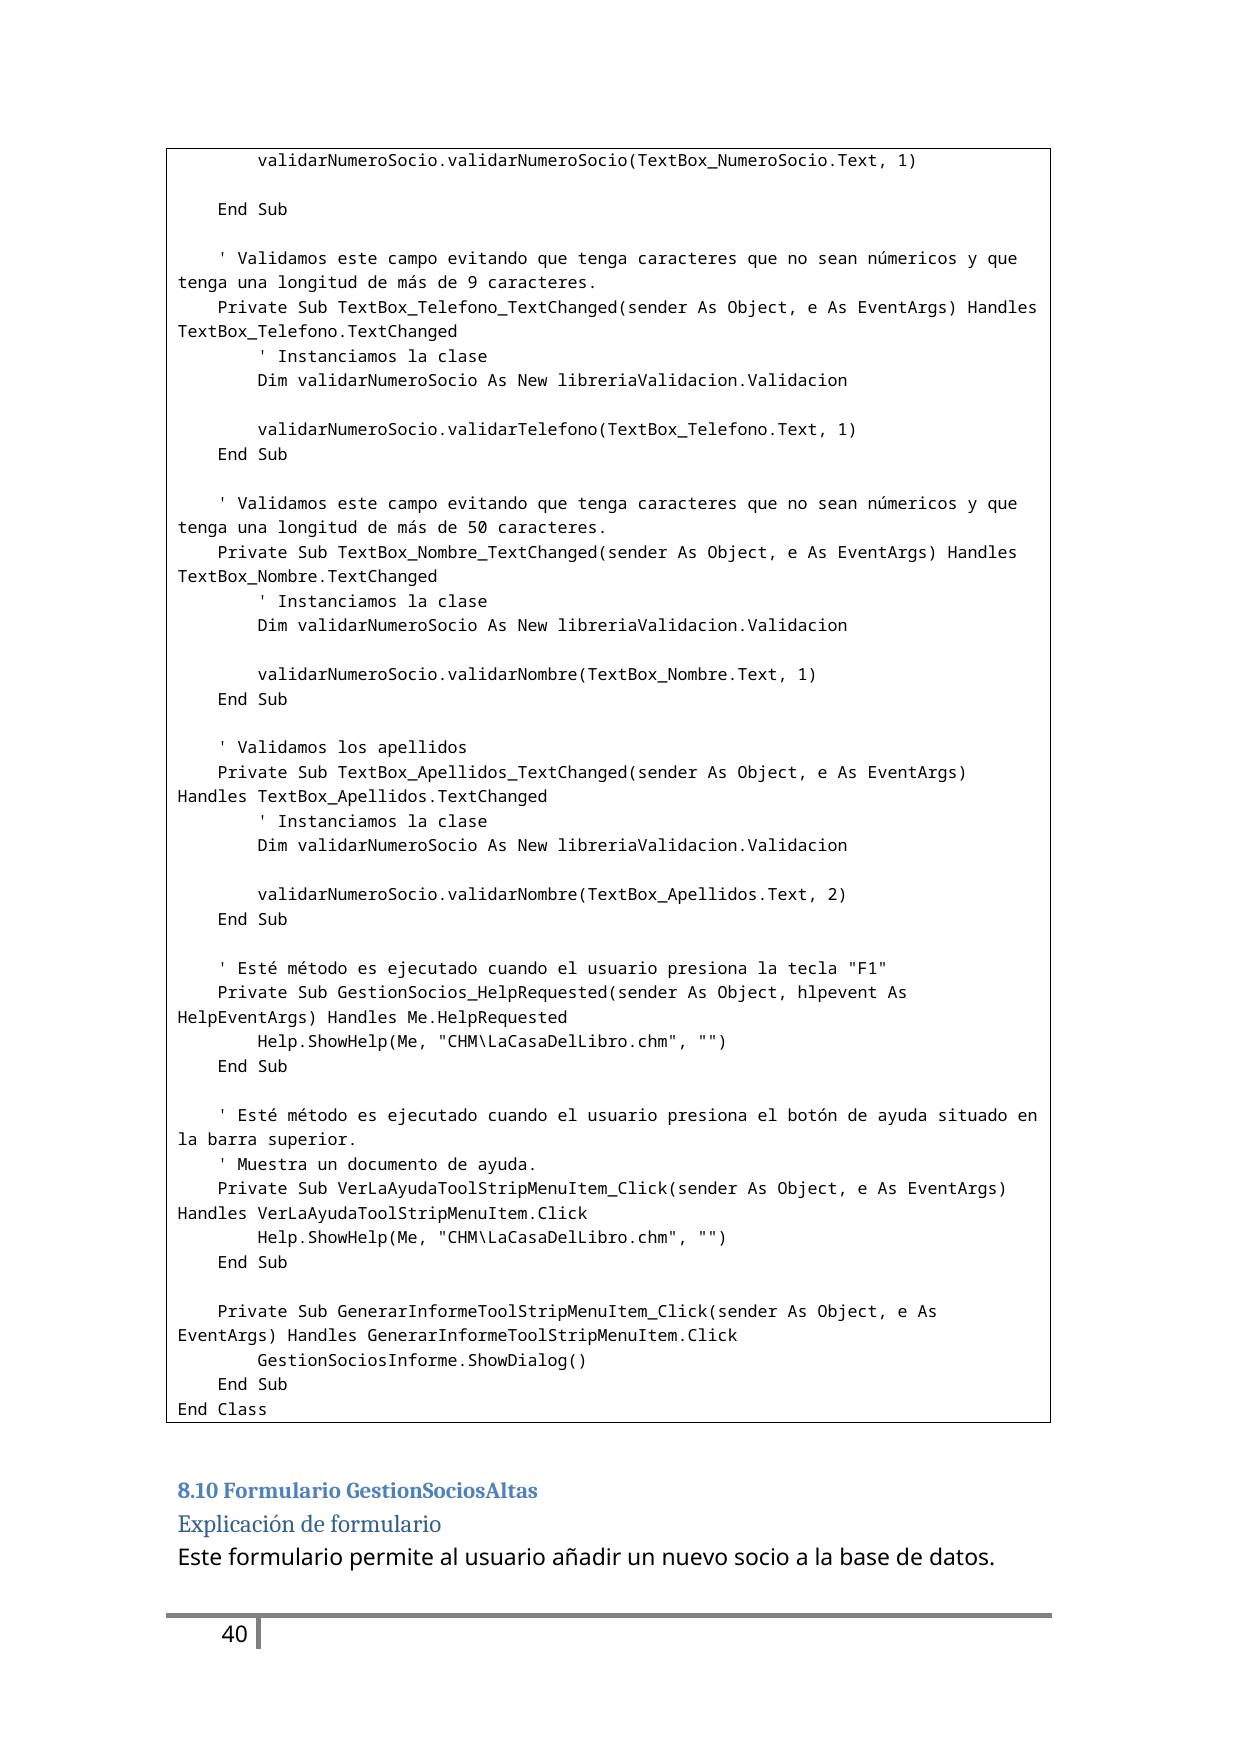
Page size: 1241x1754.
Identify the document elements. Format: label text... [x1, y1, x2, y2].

text Este formulario permite al usuario añadir un nuevo socio a la base de datos. [177, 1541, 1063, 1572]
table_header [167, 149, 1050, 1422]
subtitle Explicación de formulario [177, 1510, 1063, 1539]
subtitle 8.10 Formulario GestionSociosAltas [177, 1477, 1063, 1504]
